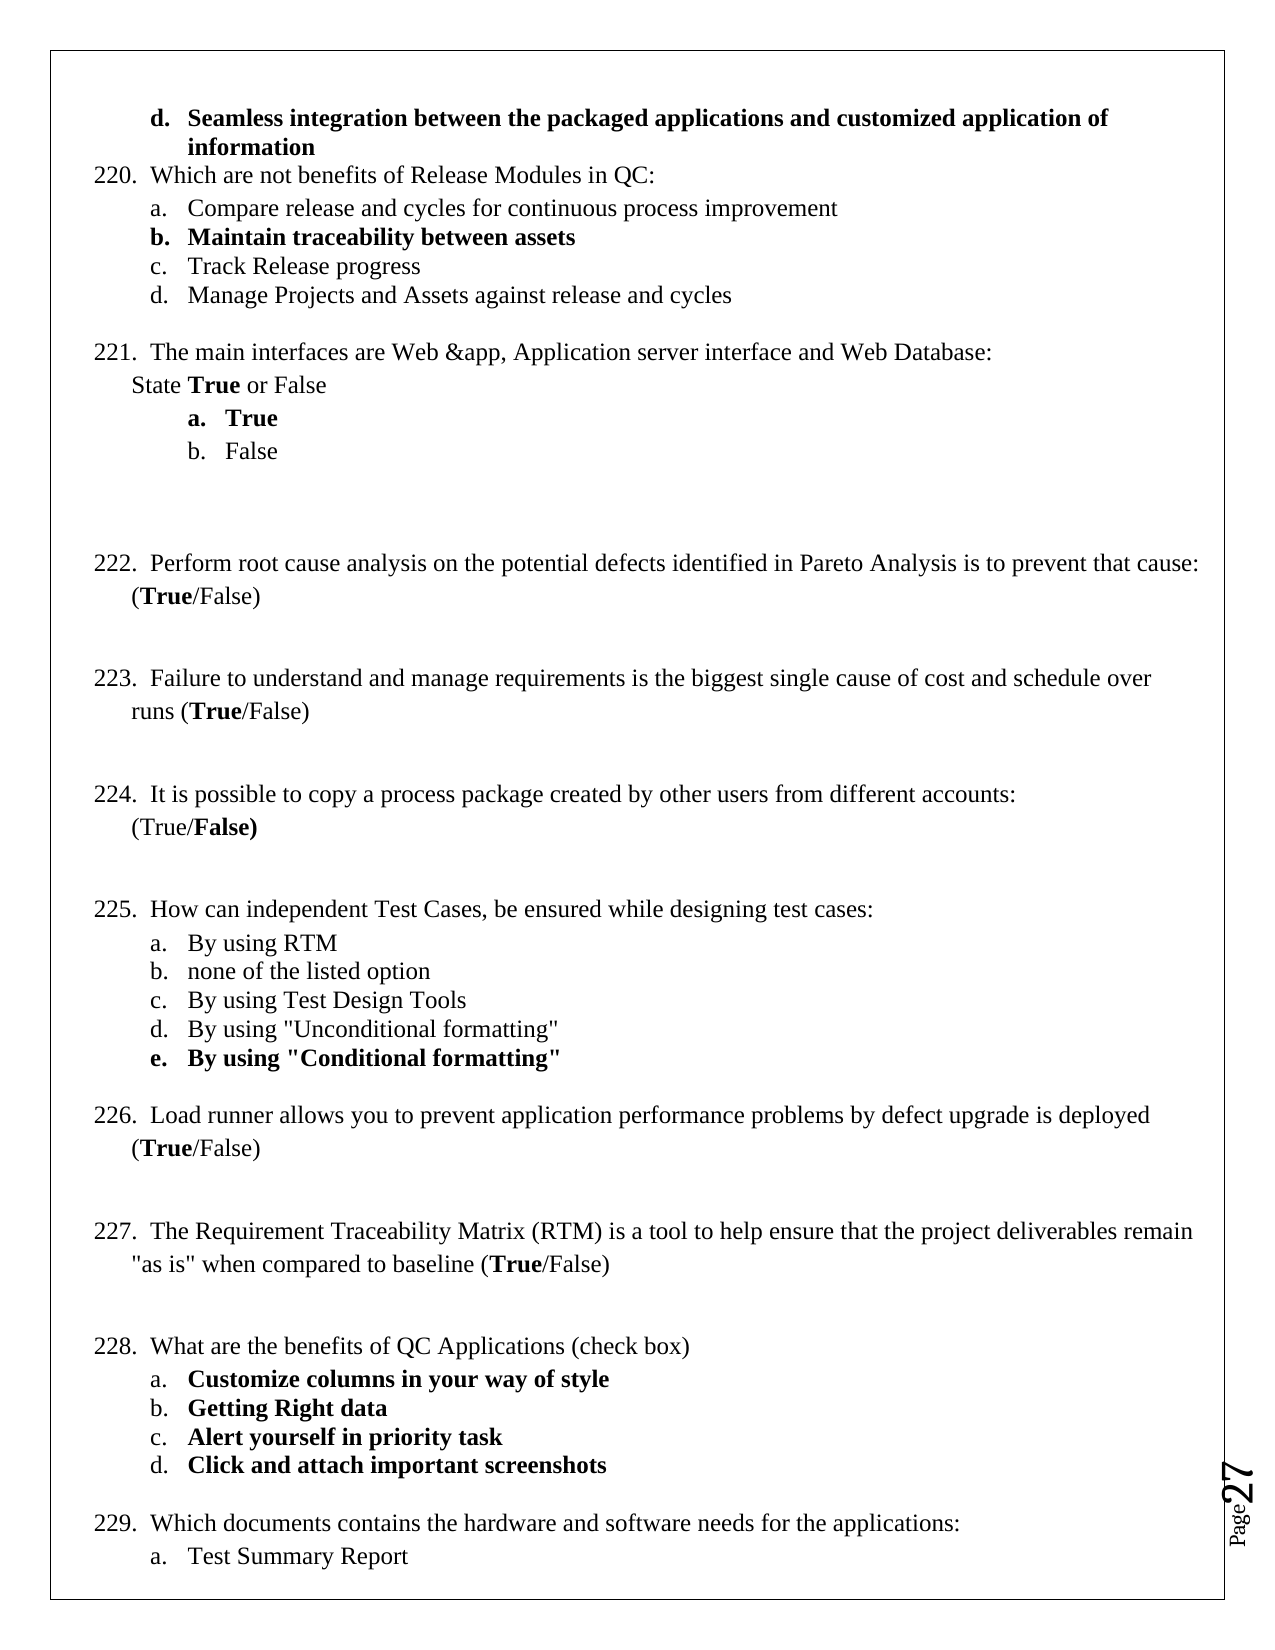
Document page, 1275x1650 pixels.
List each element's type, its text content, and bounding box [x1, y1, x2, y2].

list What are the benefits of QC Applications (check box) [94, 1331, 1200, 1360]
list False [187, 436, 1200, 465]
list Click and attach important screenshots [150, 1451, 1200, 1479]
list Getting Right data [150, 1393, 1200, 1422]
list Compare release and cycles for continuous process improvement [150, 193, 1200, 222]
list The Requirement Traceability Matrix (RTM) is a tool to help ensure that the project deliverables remain "as is" when compared to baseline (True/False) [94, 1216, 1200, 1277]
list True [187, 403, 1200, 432]
list Which documents contains the hardware and software needs for the applications: [94, 1508, 1200, 1537]
list Load runner allows you to prevent application performance problems by defect upgrade is deployed (True/False) [94, 1100, 1200, 1162]
list Perform root cause analysis on the potential defects identified in Pareto Analysis is to prevent that cause: (True/False) [94, 548, 1200, 609]
list none of the listed option [150, 956, 1200, 985]
list The main interfaces are Web &app, Application server interface and Web Database: State True or False [94, 337, 1200, 399]
list It is possible to copy a process package created by other users from different accounts: (True/False) [94, 779, 1200, 841]
list Test Summary Report [150, 1541, 1200, 1570]
list By using "Unconditional formatting" [150, 1014, 1200, 1043]
list Maintain traceability between assets [150, 222, 1200, 251]
list By using "Conditional formatting" [150, 1043, 1200, 1071]
list How can independent Test Cases, be ensured while designing test cases: [94, 894, 1200, 923]
list Alert yourself in priority task [150, 1422, 1200, 1451]
list By using Test Design Tools [150, 985, 1200, 1014]
list Failure to understand and manage requirements is the biggest single cause of cost and schedule over runs (True/False) [94, 663, 1200, 725]
list Manage Projects and Assets against release and cycles [150, 280, 1200, 308]
list By using RTM [150, 928, 1200, 956]
list Which are not benefits of Release Modules in QC: [94, 161, 1200, 189]
list Track Release progress [150, 251, 1200, 280]
list Customize columns in your way of style [150, 1364, 1200, 1393]
list Seamless integration between the packaged applications and customized application of information [150, 103, 1200, 161]
